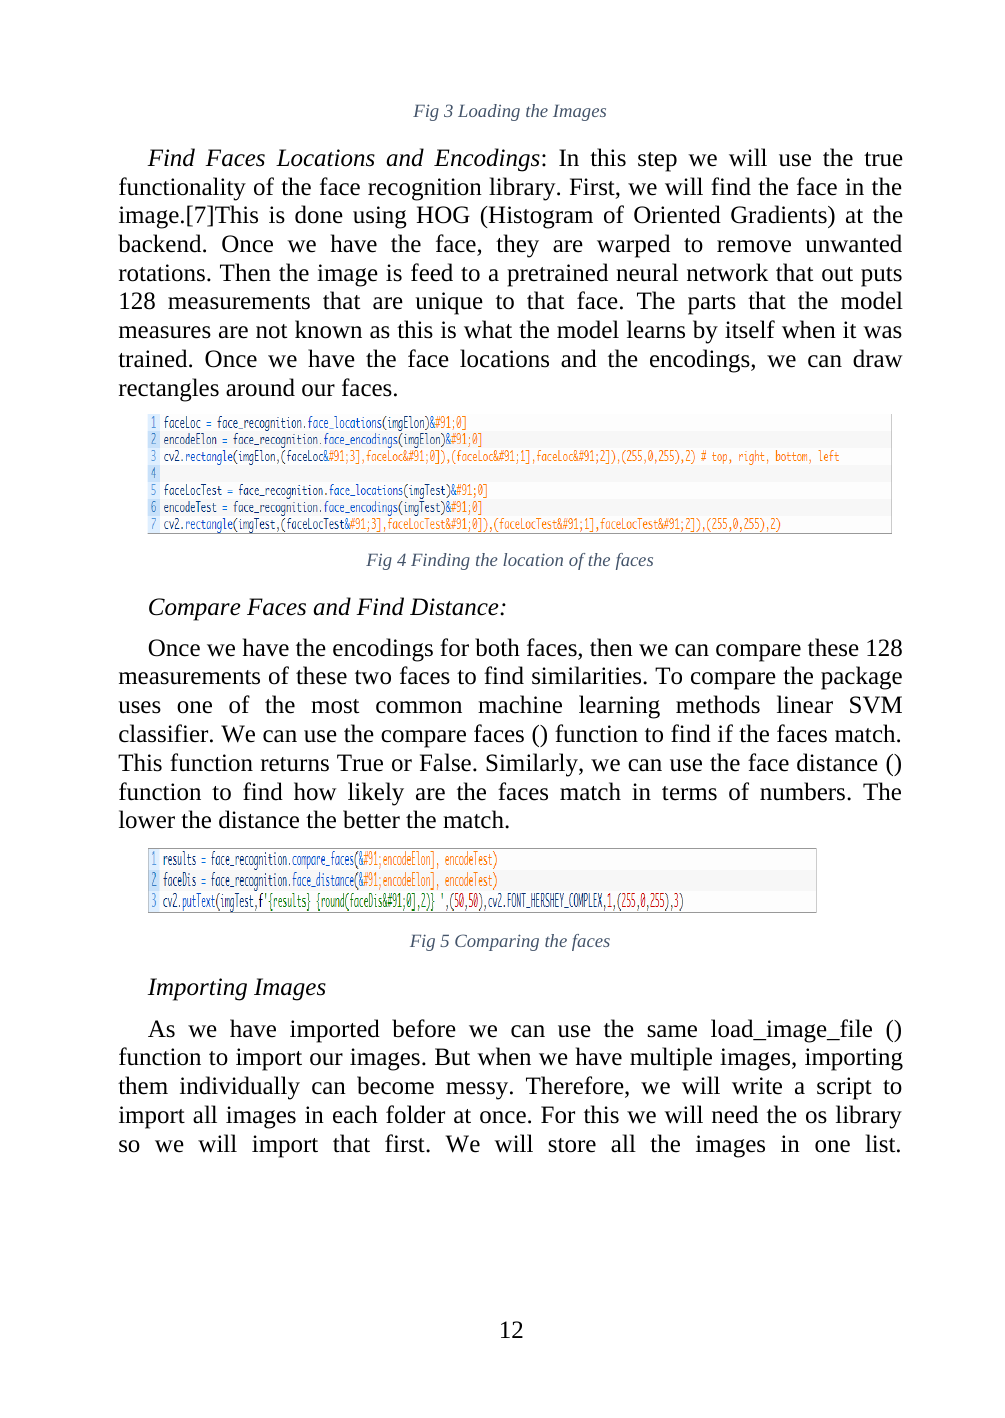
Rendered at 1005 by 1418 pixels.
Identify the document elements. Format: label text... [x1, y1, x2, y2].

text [118, 1014, 904, 1157]
text Find Faces Locations and Encodings: In this step we will use the true functionality of the face recognition library. First, we will find the face in the image.[7]This is done using HOG (Histogram of Oriented Gradients) at the backend. Once we have the face, they are warped to remove unwanted rotations. Then the image is feed to a pretrained neural network that out puts 128 measurements that are unique to that face. The parts that the model measures are not known as this is what the model learns by itself when it was trained. Once we have the face locations and the encodings, we can draw rectangles around our faces. [118, 143, 904, 402]
text Once we have the encodings for both faces, then we can compare these 128 measurements of these two faces to find similarities. To compare the package uses one of the most common machine learning methods linear SVM classifier. We can use the compare faces () function to find if the faces match. This function returns True or False. Similarly, we can use the face distance () function to find how likely are the faces match in terms of numbers. The lower the distance the better the match. [118, 633, 904, 834]
text Importing Images [118, 972, 904, 1001]
text Compare Faces and Find Distance: [118, 592, 904, 620]
picture [147, 846, 818, 918]
text Fig 5 Comparing the faces [118, 930, 904, 952]
text Fig 3 Loading the Images [118, 100, 904, 122]
text Fig 4 Finding the location of the faces [118, 549, 904, 571]
picture [147, 414, 893, 537]
